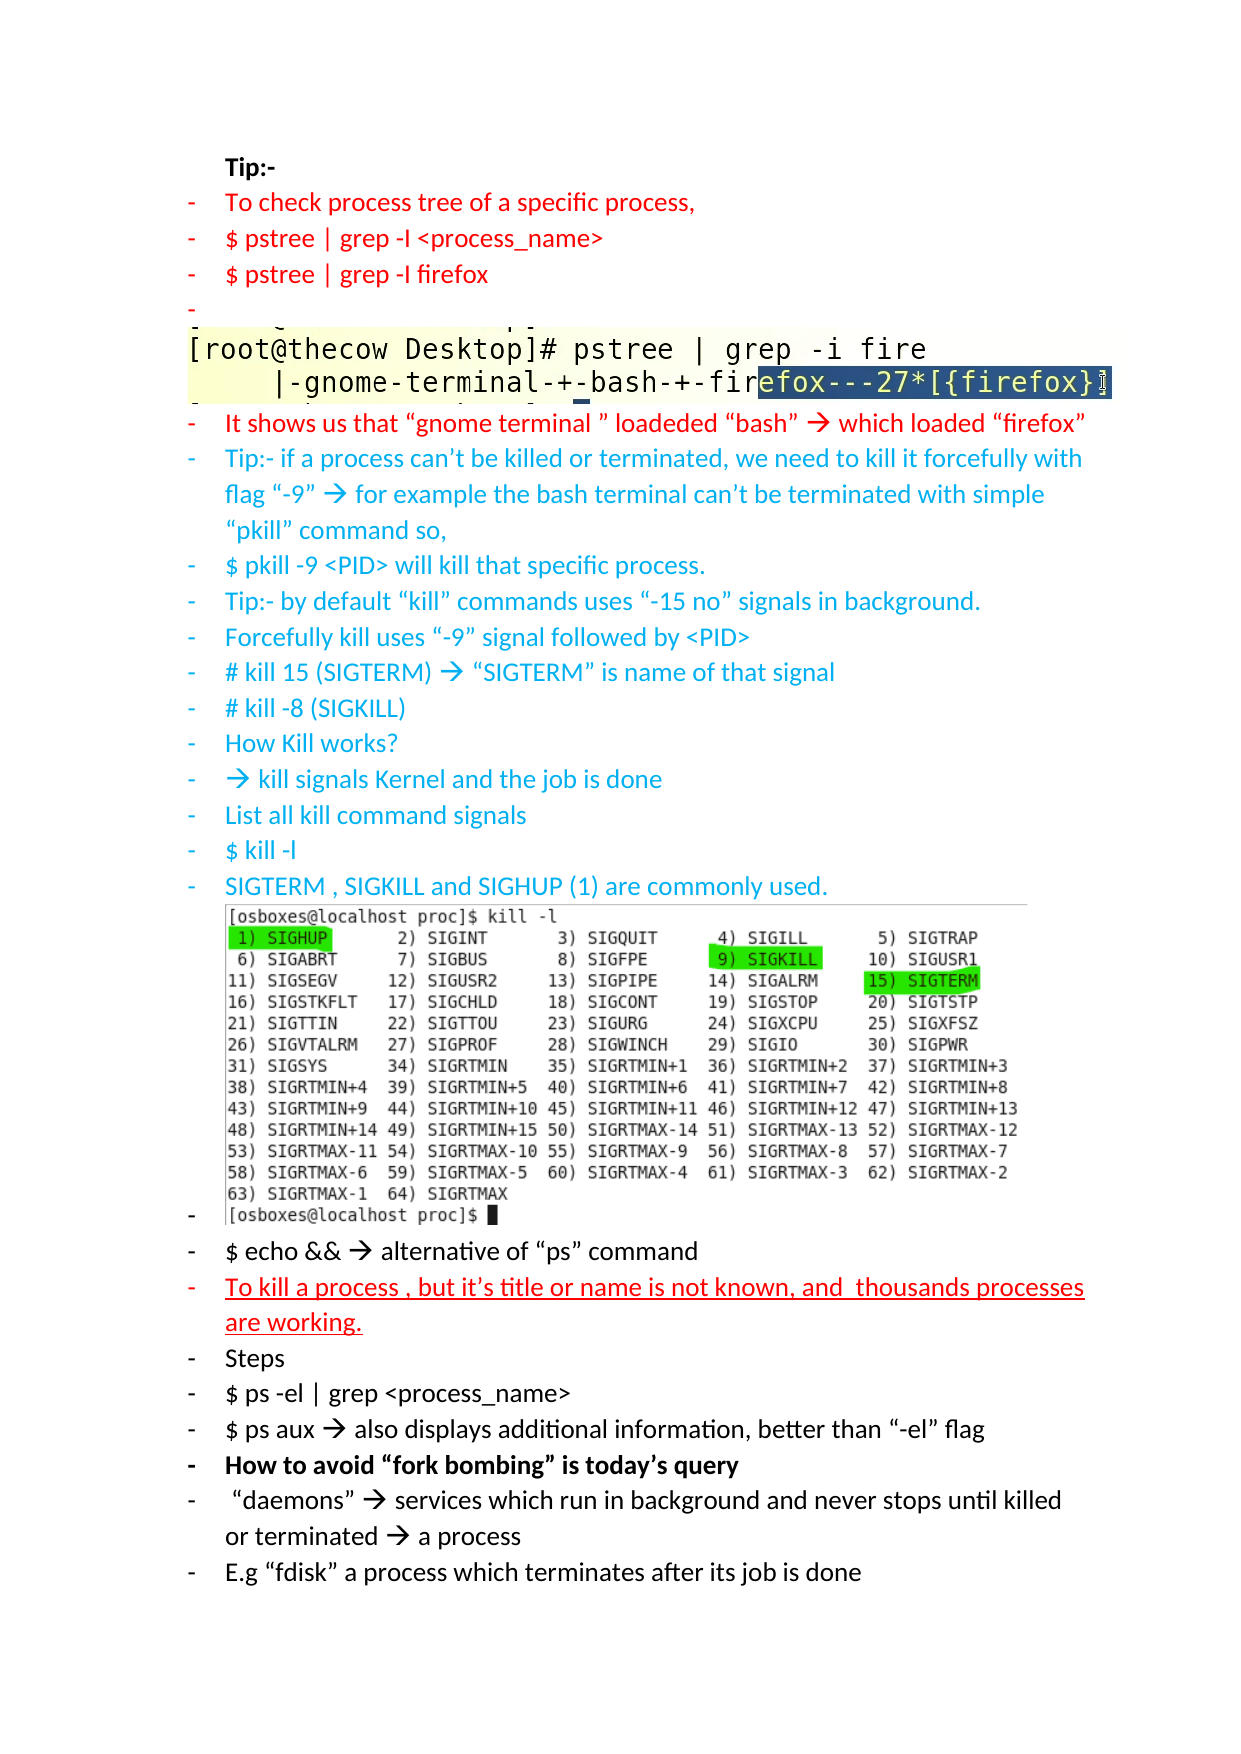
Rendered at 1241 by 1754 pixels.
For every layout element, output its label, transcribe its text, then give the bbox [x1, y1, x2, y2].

list E.g “fdisk” a process which terminates after its job is done [187, 1555, 1090, 1588]
list $ pstree | grep -I <process_name> [187, 221, 1090, 254]
list Tip:- by default “kill” commands uses “-15 no” signals in background. [187, 584, 1090, 617]
list $ ps aux also displays additional information, better than “-el” flag [187, 1412, 1090, 1445]
list $ kill -l [187, 833, 1090, 867]
picture [187, 327, 1128, 404]
list # kill 15 (SIGTERM) “SIGTERM” is name of that signal [187, 655, 1090, 688]
list List all kill command signals [187, 798, 1090, 831]
list How Kill works? [187, 727, 1090, 760]
list “daemons” services which run in background and never stops until killed or terminated a process [187, 1483, 1090, 1552]
list # kill -8 (SIGKILL) [187, 691, 1090, 724]
list How to avoid “fork bombing” is today’s query [187, 1448, 1090, 1481]
list Tip:- [225, 150, 1090, 183]
list $ echo && alternative of “ps” command [187, 1234, 1090, 1267]
list It shows us that “gnome terminal ” loadeded “bash” which loaded “firefox” [187, 406, 1090, 439]
list Steps [187, 1341, 1090, 1374]
list Forcefully kill uses “-9” signal followed by <PID> [187, 620, 1090, 653]
list $ ps -el | grep <process_name> [187, 1377, 1090, 1410]
list To check process tree of a specific process, [187, 186, 1090, 219]
list $ pstree | grep -I firefox [187, 257, 1090, 290]
list kill signals Kernel and the job is done [187, 762, 1090, 795]
list SIGTERM , SIGKILL and SIGHUP (1) are commonly used. [187, 869, 1090, 902]
list Tip:- if a process can’t be killed or terminated, we need to kill it forcefully with flag “-9” for example the bash terminal can’t be terminated with simple “pkill” command so, [187, 442, 1090, 546]
picture [225, 904, 1028, 1225]
list To kill a process , but it’s title or name is not known, and thousands processes are working. [187, 1270, 1090, 1338]
list $ pkill -9 <PID> will kill that specific process. [187, 548, 1090, 582]
